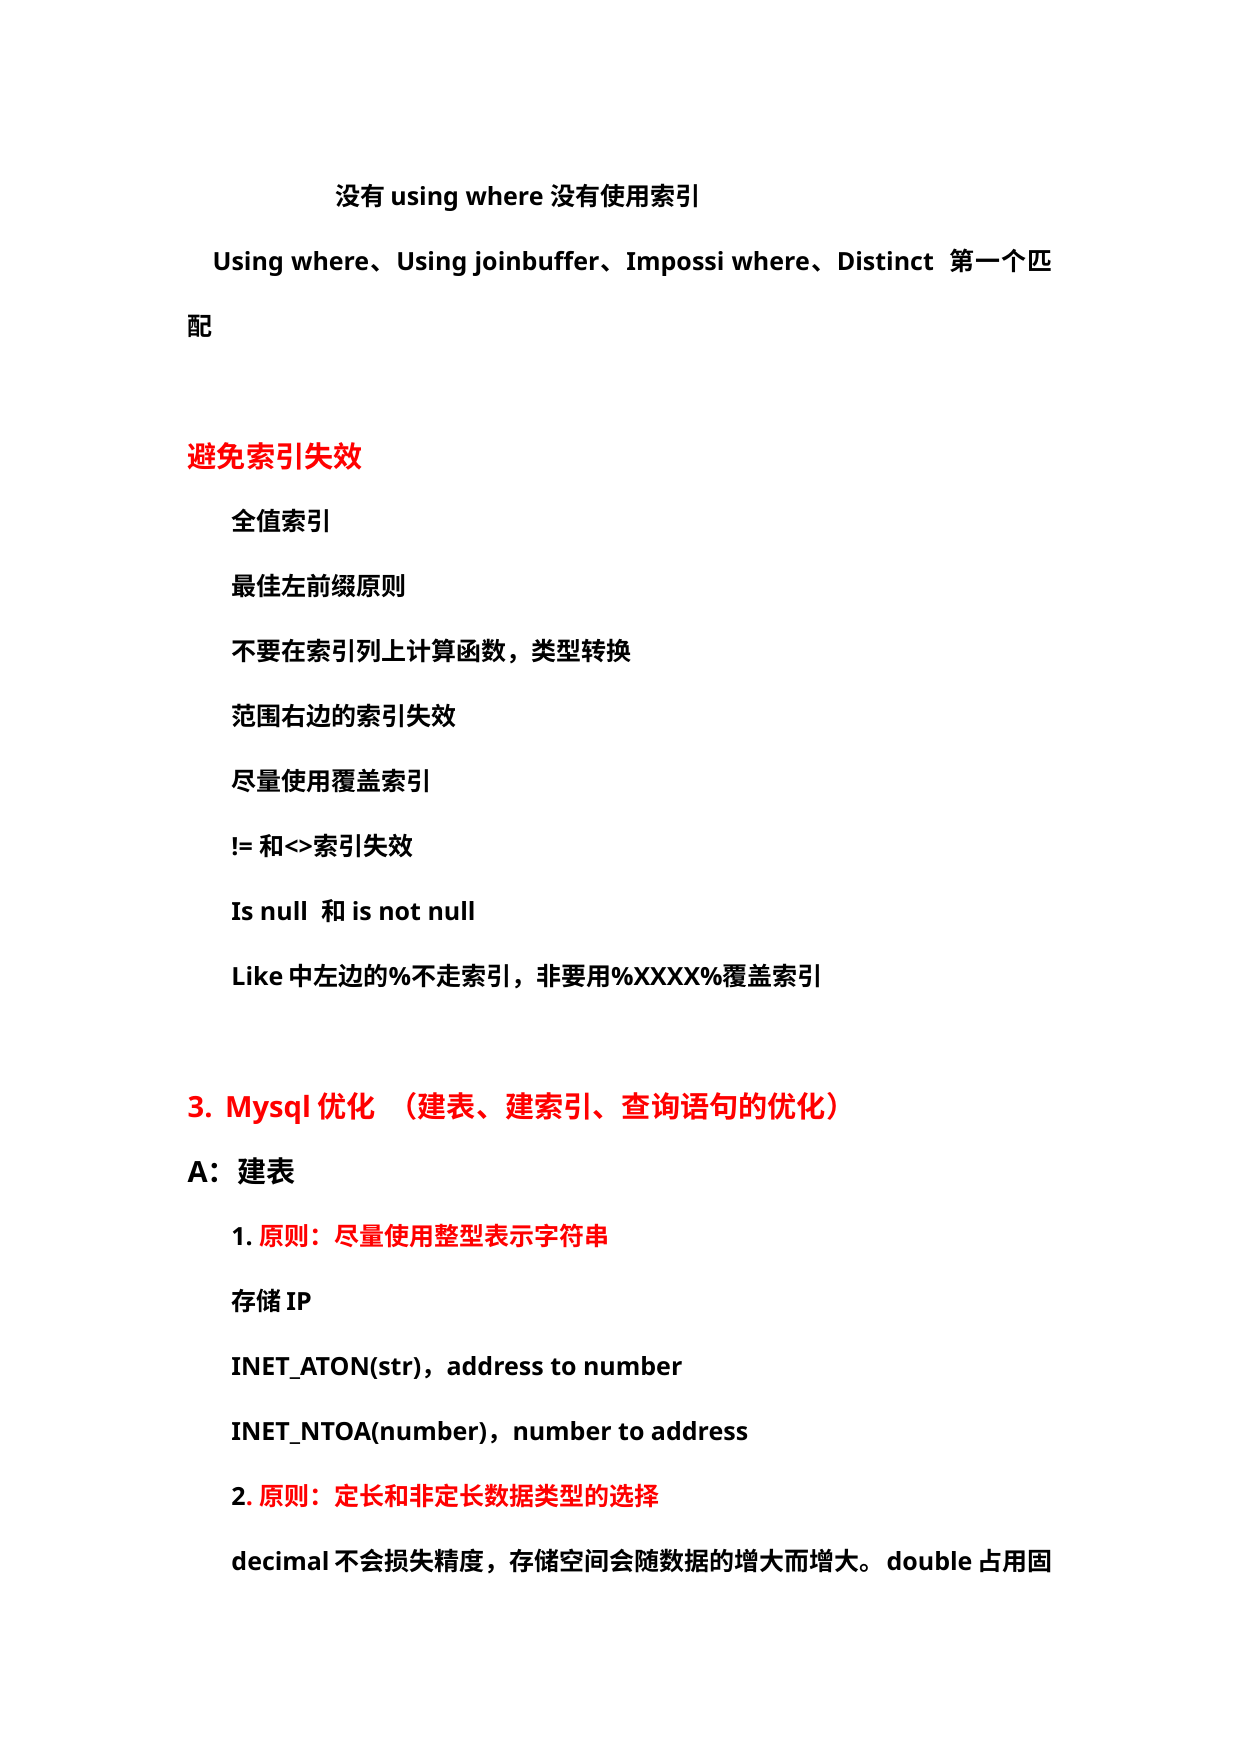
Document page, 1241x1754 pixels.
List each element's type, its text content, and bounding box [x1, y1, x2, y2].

text != 和<>索引失效 [231, 812, 1053, 877]
text Is null 和 is not null [231, 877, 1053, 942]
text 范围右边的索引失效 [231, 682, 1053, 747]
text 没有using where 没有使用索引 [187, 162, 1053, 227]
text 尽量使用覆盖索引 [231, 747, 1053, 812]
text 2. 原则：定长和非定长数据类型的选择 [231, 1462, 1053, 1527]
text 1. 原则：尽量使用整型表示字符串 [231, 1202, 1053, 1267]
text 最佳左前缀原则 [231, 552, 1053, 617]
text Using where、Using joinbuffer、Impossi where、Distinct 第一个匹配 [187, 227, 1053, 357]
text 不要在索引列上计算函数，类型转换 [231, 617, 1053, 682]
text INET_NTOA(number)，number to address [231, 1397, 1053, 1462]
text Like中左边的%不走索引，非要用%XXXX%覆盖索引 [231, 942, 1053, 1007]
text 避免索引失效 [187, 422, 1053, 487]
text 存储IP [231, 1267, 1053, 1332]
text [231, 1527, 1053, 1592]
text 全值索引 [231, 487, 1053, 552]
text INET_ATON(str)，address to number [231, 1332, 1053, 1397]
text A：建表 [187, 1137, 1053, 1202]
list Mysql优化 （建表、建索引、查询语句的优化） [187, 1072, 1053, 1137]
